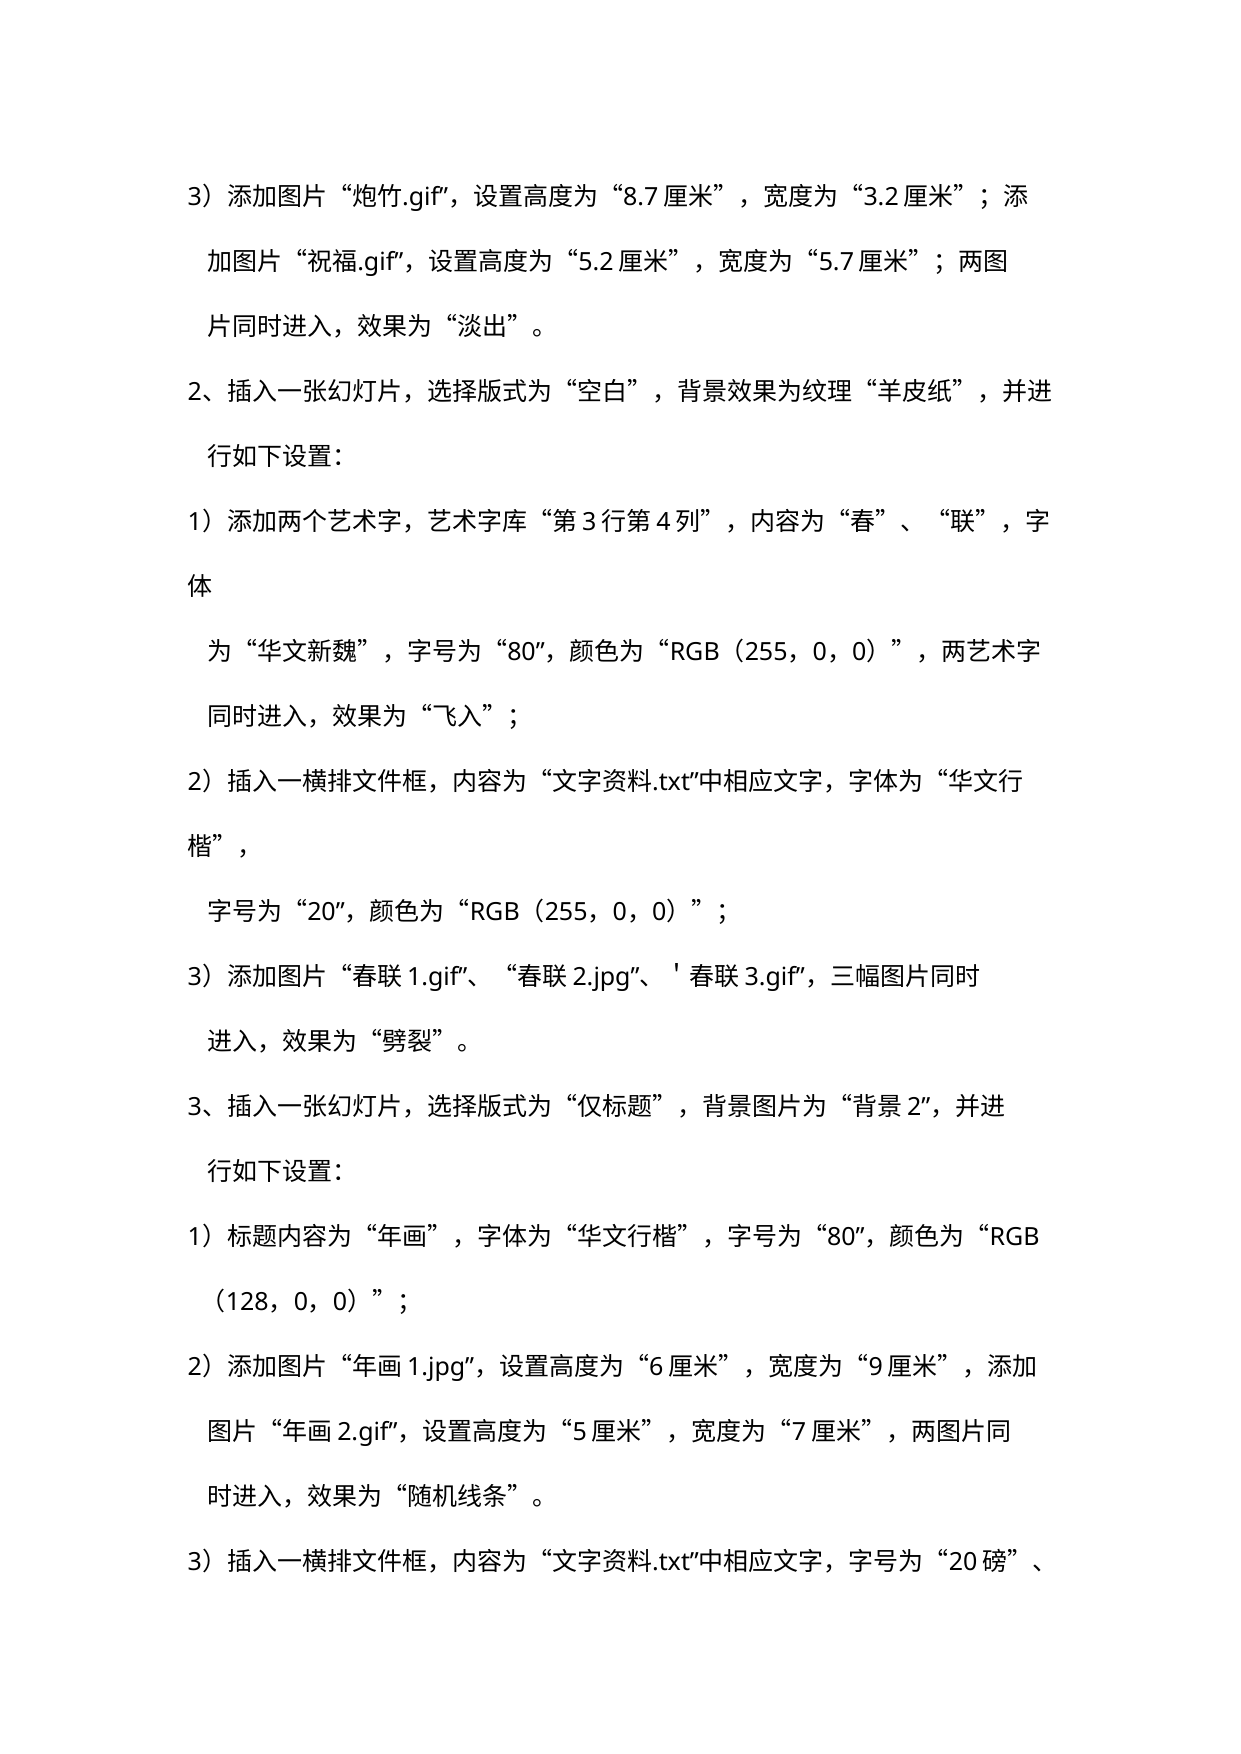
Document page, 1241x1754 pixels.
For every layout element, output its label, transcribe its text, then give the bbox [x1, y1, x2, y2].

text 片同时进入，效果为“淡出”。 [187, 292, 1053, 357]
text 3）插入一横排文件框，内容为“文字资料.txt”中相应文字，字号为“20磅”、 [187, 1527, 1053, 1592]
text 3）添加图片“炮竹.gif”，设置高度为“8.7厘米”，宽度为“3.2厘米”；添 [187, 162, 1053, 227]
text （128，0，0）”； [187, 1267, 1053, 1332]
text 1）添加两个艺术字，艺术字库“第3行第4列”，内容为“春”、“联”，字体 [187, 487, 1053, 617]
text 时进入，效果为“随机线条”。 [187, 1462, 1053, 1527]
text 2）添加图片“年画1.jpg”，设置高度为“6厘米”，宽度为“9厘米”，添加 [187, 1332, 1053, 1397]
text 2）插入一横排文件框，内容为“文字资料.txt”中相应文字，字体为“华文行楷”， [187, 747, 1053, 877]
text 行如下设置： [187, 422, 1053, 487]
text 3）添加图片“春联1.gif”、“春联2.jpg”、＇春联3.gif”，三幅图片同时 [187, 942, 1053, 1007]
text 为“华文新魏”，字号为“80”，颜色为“RGB（255，0，0）”，两艺术字 [187, 617, 1053, 682]
text 1）标题内容为“年画”，字体为“华文行楷”，字号为“80”，颜色为“RGB [187, 1202, 1053, 1267]
text 同时进入，效果为“飞入”； [187, 682, 1053, 747]
text 3、插入一张幻灯片，选择版式为“仅标题”，背景图片为“背景2”，并进 [187, 1072, 1053, 1137]
text 加图片“祝福.gif”，设置高度为“5.2厘米”，宽度为“5.7厘米”；两图 [187, 227, 1053, 292]
text 行如下设置： [187, 1137, 1053, 1202]
text 字号为“20”，颜色为“RGB（255，0，0）”； [187, 877, 1053, 942]
text 2、插入一张幻灯片，选择版式为“空白”，背景效果为纹理“羊皮纸”，并进 [187, 357, 1053, 422]
text 图片“年画2.gif”，设置高度为“5厘米”，宽度为“7厘米”，两图片同 [187, 1397, 1053, 1462]
text 进入，效果为“劈裂”。 [187, 1007, 1053, 1072]
